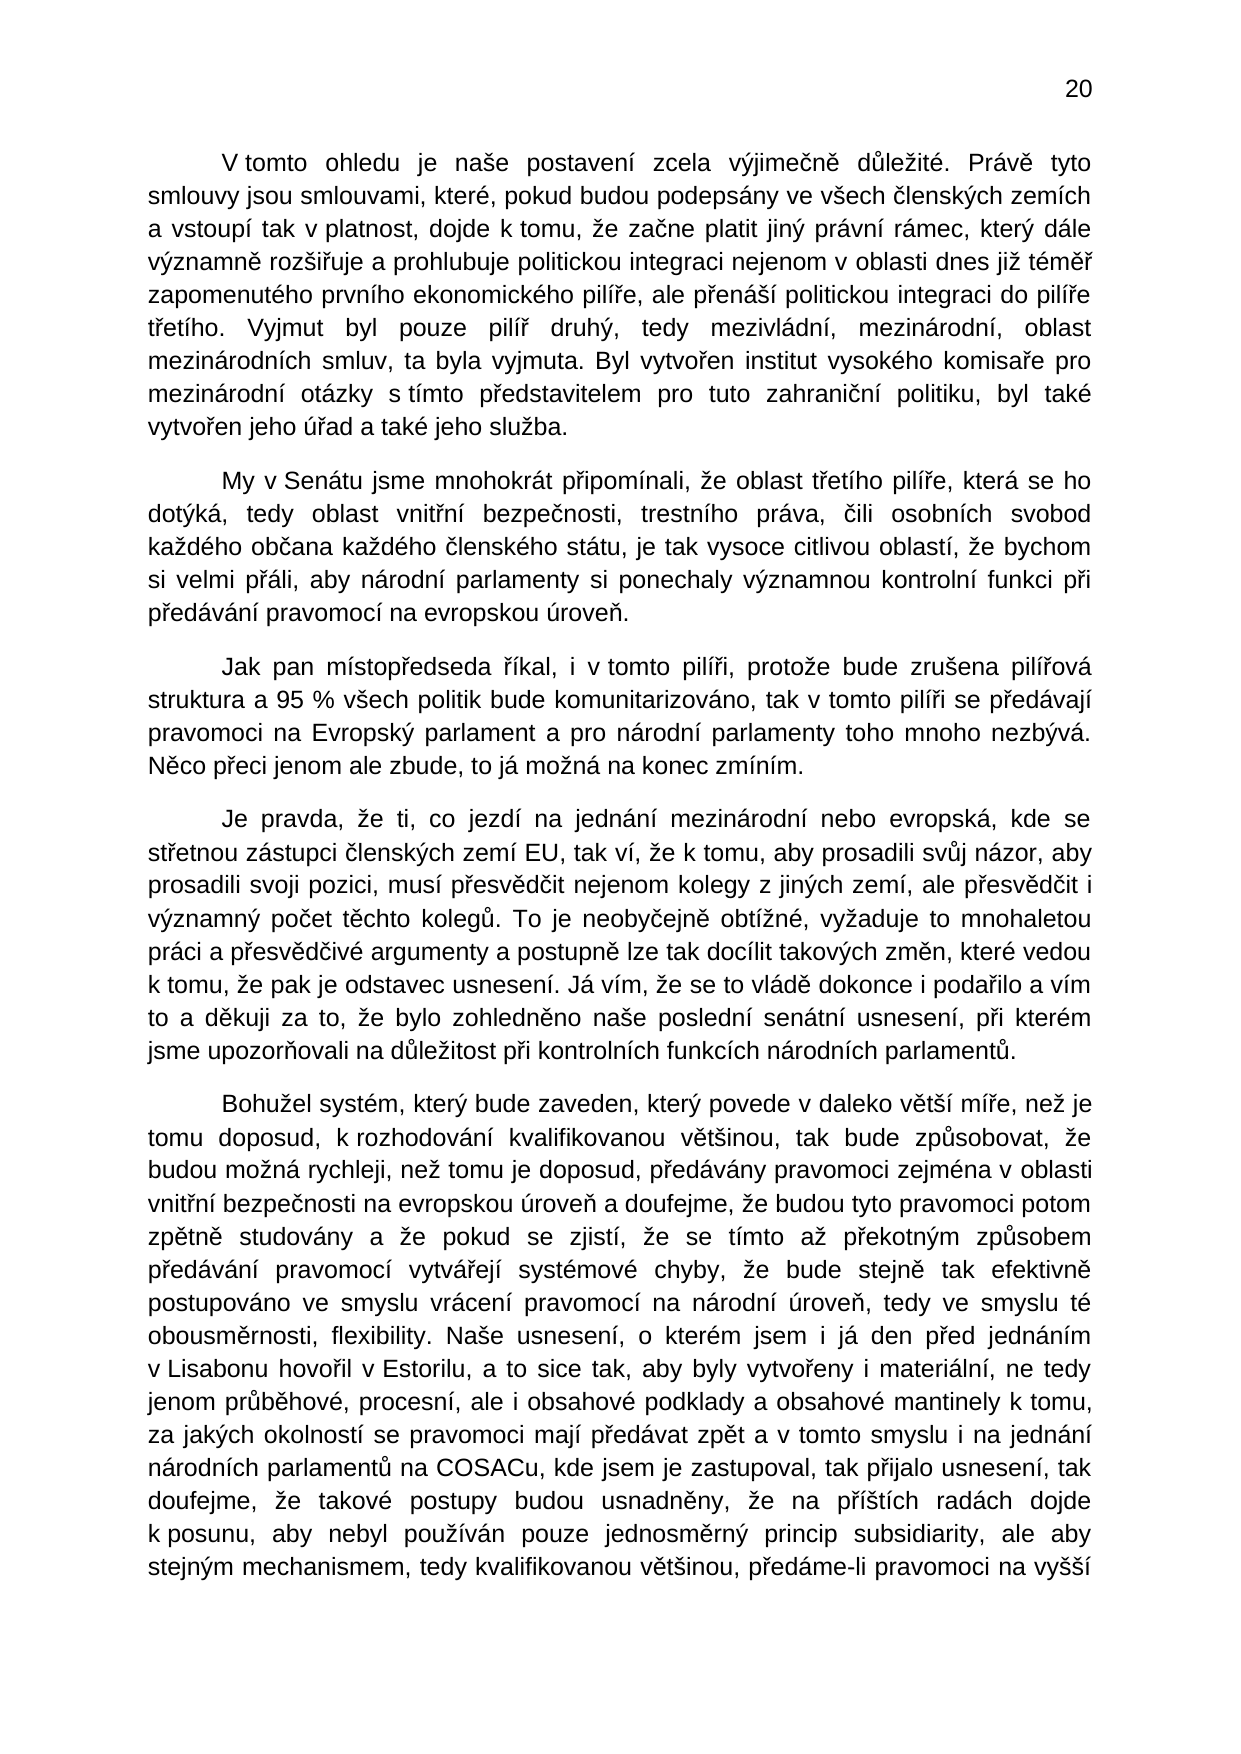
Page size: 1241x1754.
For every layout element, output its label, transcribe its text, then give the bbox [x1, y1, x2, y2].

text Je pravda, že ti, co jezdí na jednání mezinárodní nebo evropská, kde se střetnou zástupci členských zemí EU, tak ví, že k tomu, aby prosadili svůj názor, aby prosadili svoji pozici, musí přesvědčit nejenom kolegy z jiných zemí, ale přesvědčit i významný počet těchto kolegů. To je neobyčejně obtížné, vyžaduje to mnohaletou práci a přesvědčivé argumenty a postupně lze tak docílit takových změn, které vedou k tomu, že pak je odstavec usnesení. Já vím, že se to vládě dokonce i podařilo a vím to a děkuji za to, že bylo zohledněno naše poslední senátní usnesení, při kterém jsme upozorňovali na důležitost při kontrolních funkcích národních parlamentů. [148, 804, 1093, 1064]
text V tomto ohledu je naše postavení zcela výjimečně důležité. Právě tyto smlouvy jsou smlouvami, které, pokud budou podepsány ve všech členských zemích a vstoupí tak v platnost, dojde k tomu, že začne platit jiný právní rámec, který dále významně rozšiřuje a prohlubuje politickou integraci nejenom v oblasti dnes již téměř zapomenutého prvního ekonomického pilíře, ale přenáší politickou integraci do pilíře třetího. Vyjmut byl pouze pilíř druhý, tedy mezivládní, mezinárodní, oblast mezinárodních smluv, ta byla vyjmuta. Byl vytvořen institut vysokého komisaře pro mezinárodní otázky s tímto představitelem pro tuto zahraniční politiku, byl také vytvořen jeho úřad a také jeho služba. [148, 148, 1093, 441]
text Jak pan místopředseda říkal, i v tomto pilíři, protože bude zrušena pilířová struktura a 95 % všech politik bude komunitarizováno, tak v tomto pilíři se předávají pravomoci na Evropský parlament a pro národní parlamenty toho mnoho nezbývá. Něco přeci jenom ale zbude, to já možná na konec zmíním. [148, 652, 1093, 779]
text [148, 1089, 1093, 1581]
text My v Senátu jsme mnohokrát připomínali, že oblast třetího pilíře, která se ho dotýká, tedy oblast vnitřní bezpečnosti, trestního práva, čili osobních svobod každého občana každého členského státu, je tak vysoce citlivou oblastí, že bychom si velmi přáli, aby národní parlamenty si ponechaly významnou kontrolní funkci při předávání pravomocí na evropskou úroveň. [148, 466, 1093, 626]
